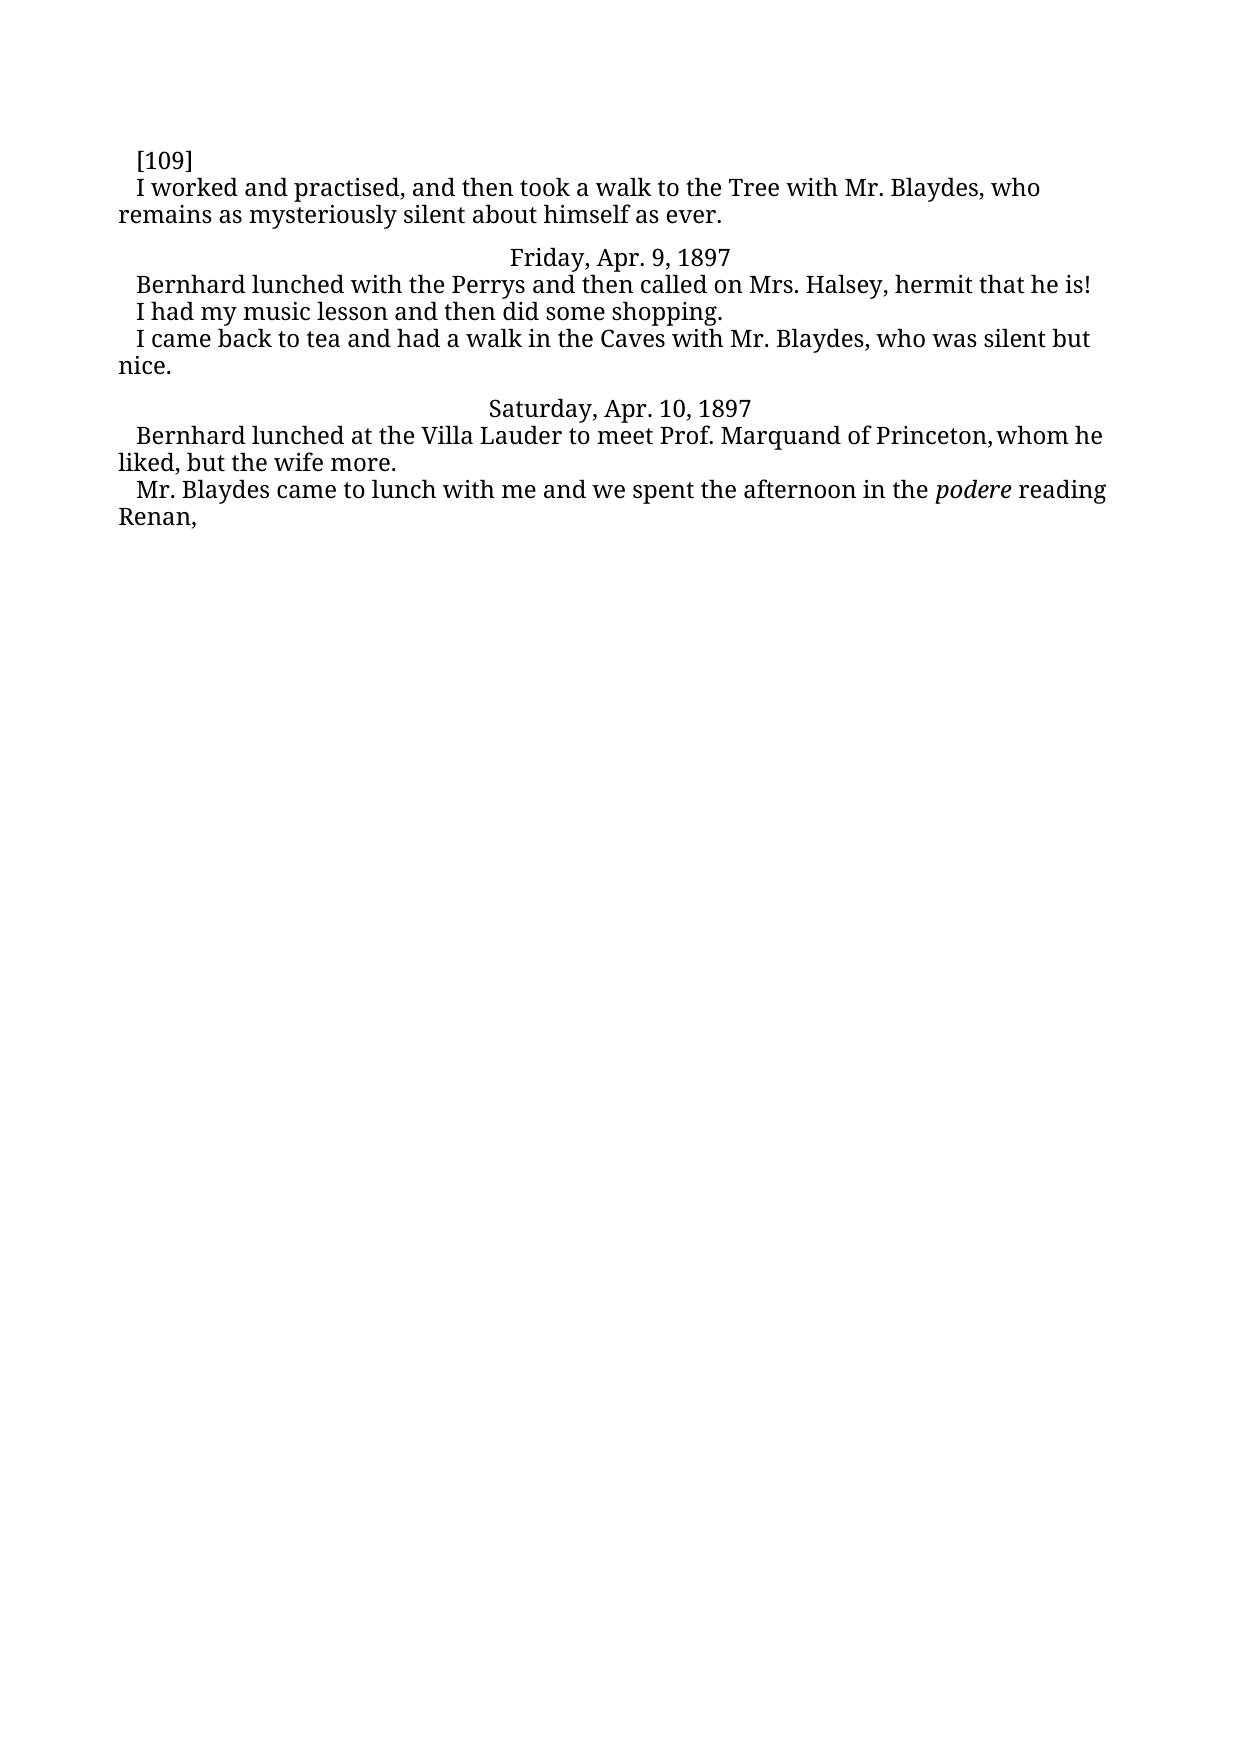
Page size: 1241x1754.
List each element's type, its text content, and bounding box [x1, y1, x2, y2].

text Bernhard lunched at the Villa Lauder to meet Prof. Marquand of Princeton, whom he liked, but the wife more. [118, 423, 1122, 477]
text I had my music lesson and then did some shopping. [118, 299, 1122, 326]
text Bernhard lunched with the Perrys and then called on Mrs. Halsey, hermit that he is! [118, 272, 1122, 299]
text Saturday, Apr. 10, 1897 [118, 397, 1122, 423]
text [109] [118, 148, 1122, 175]
text Mr. Blaydes came to lunch with me and we spent the afternoon in the podere reading Renan, [118, 477, 1122, 531]
text Friday, Apr. 9, 1897 [118, 246, 1122, 272]
text I came back to tea and had a walk in the Caves with Mr. Blaydes, who was silent but nice. [118, 326, 1122, 380]
text I worked and practised, and then took a walk to the Tree with Mr. Blaydes, who remains as mysteriously silent about himself as ever. [118, 175, 1122, 229]
